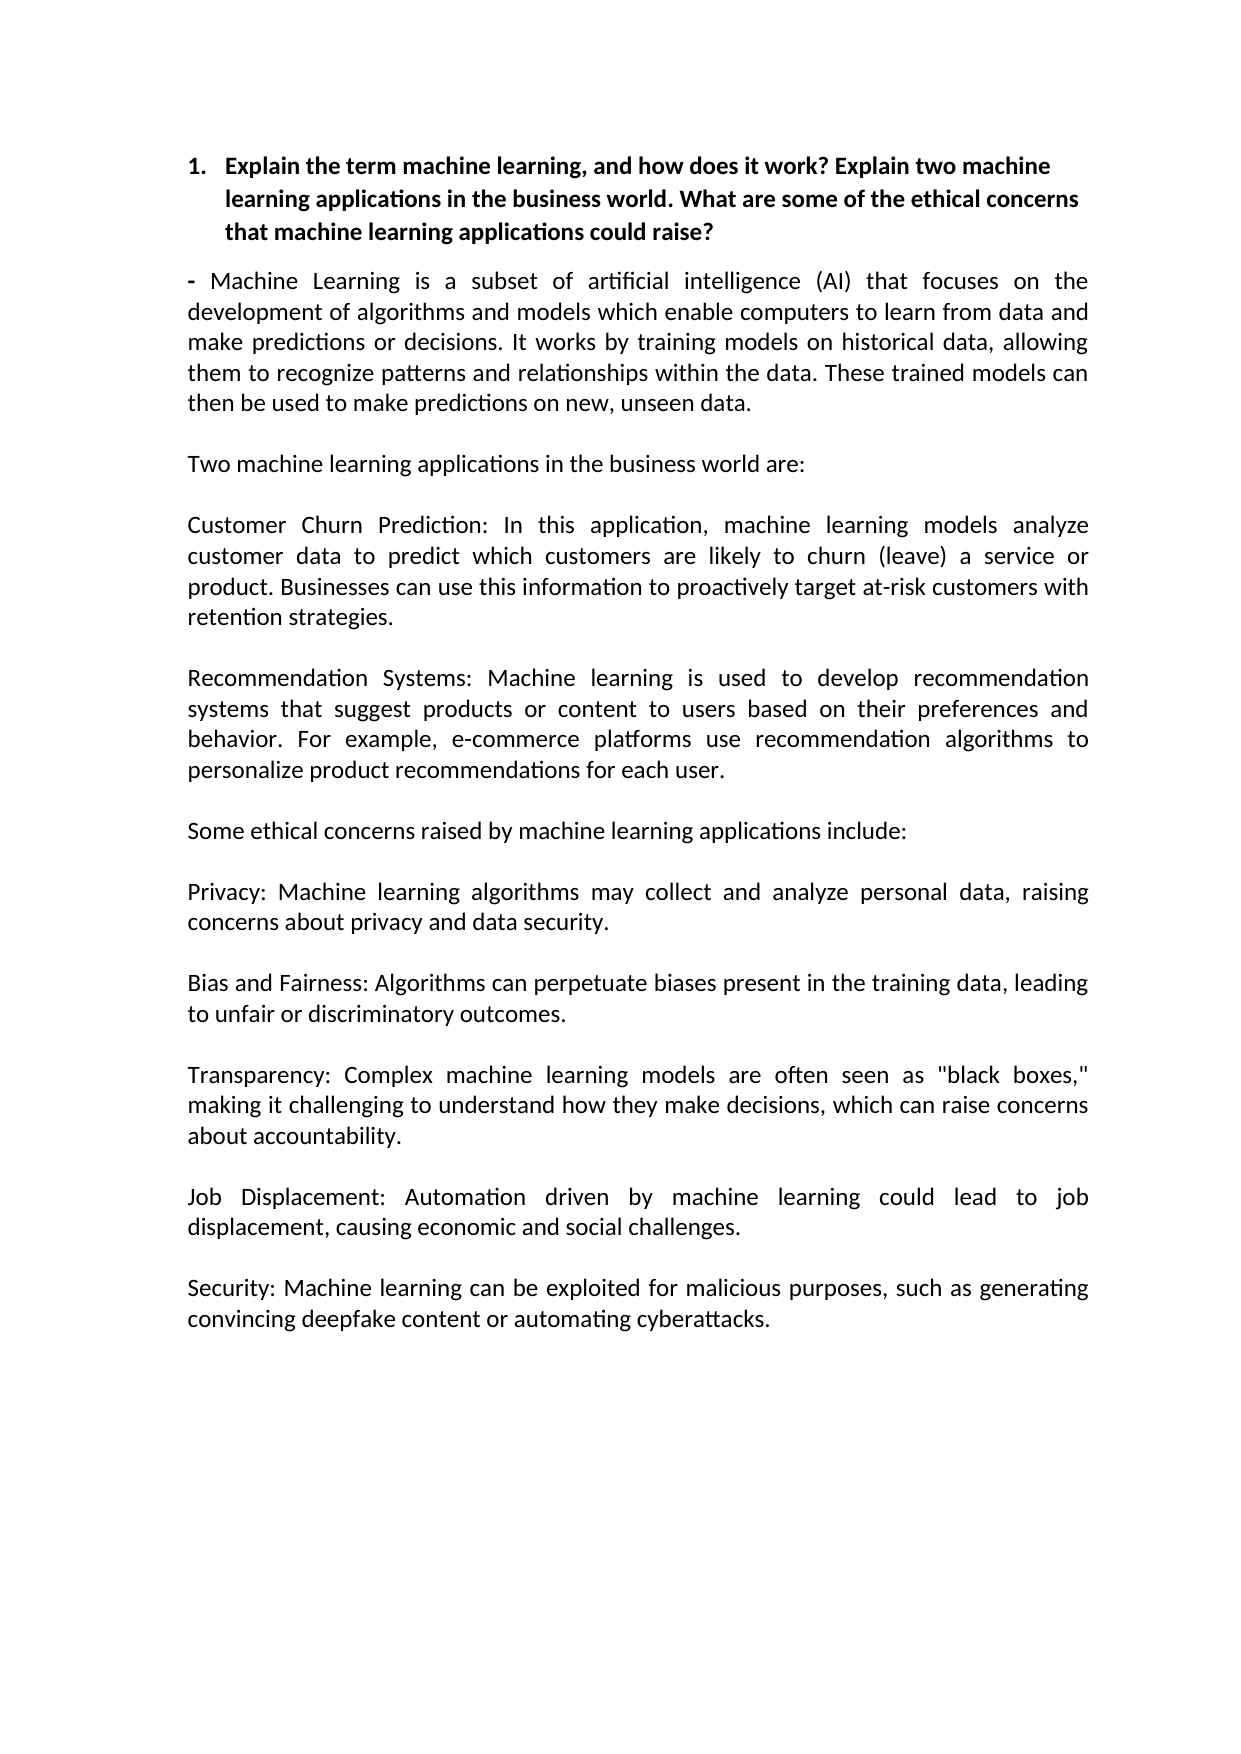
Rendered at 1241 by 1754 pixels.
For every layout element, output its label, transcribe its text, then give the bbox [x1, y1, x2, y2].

text Bias and Fairness: Algorithms can perpetuate biases present in the training data, leading to unfair or discriminatory outcomes. [187, 967, 1090, 1028]
text Customer Churn Prediction: In this application, machine learning models analyze customer data to predict which customers are likely to churn (leave) a service or product. Businesses can use this information to proactively target at-risk customers with retention strategies. [187, 509, 1090, 632]
text Recommendation Systems: Machine learning is used to develop recommendation systems that suggest products or content to users based on their preferences and behavior. For example, e-commerce platforms use recommendation algorithms to personalize product recommendations for each user. [187, 662, 1090, 784]
text Security: Machine learning can be exploited for malicious purposes, such as generating convincing deepfake content or automating cyberattacks. [187, 1273, 1090, 1334]
text Job Displacement: Automation driven by machine learning could lead to job displacement, causing economic and social challenges. [187, 1181, 1090, 1242]
text Privacy: Machine learning algorithms may collect and analyze personal data, raising concerns about privacy and data security. [187, 876, 1090, 937]
text Some ethical concerns raised by machine learning applications include: [187, 815, 1090, 845]
list Explain the term machine learning, and how does it work? Explain two machine learning applications in the business world. What are some of the ethical concerns that machine learning applications could raise? [187, 150, 1090, 246]
text Transparency: Complex machine learning models are often seen as "black boxes," making it challenging to understand how they make decisions, which can raise concerns about accountability. [187, 1059, 1090, 1151]
text Two machine learning applications in the business world are: [187, 448, 1090, 479]
text - Machine Learning is a subset of artificial intelligence (AI) that focuses on the development of algorithms and models which enable computers to learn from data and make predictions or decisions. It works by training models on historical data, allowing them to recognize patterns and relationships within the data. These trained models can then be used to make predictions on new, unseen data. [187, 265, 1090, 418]
